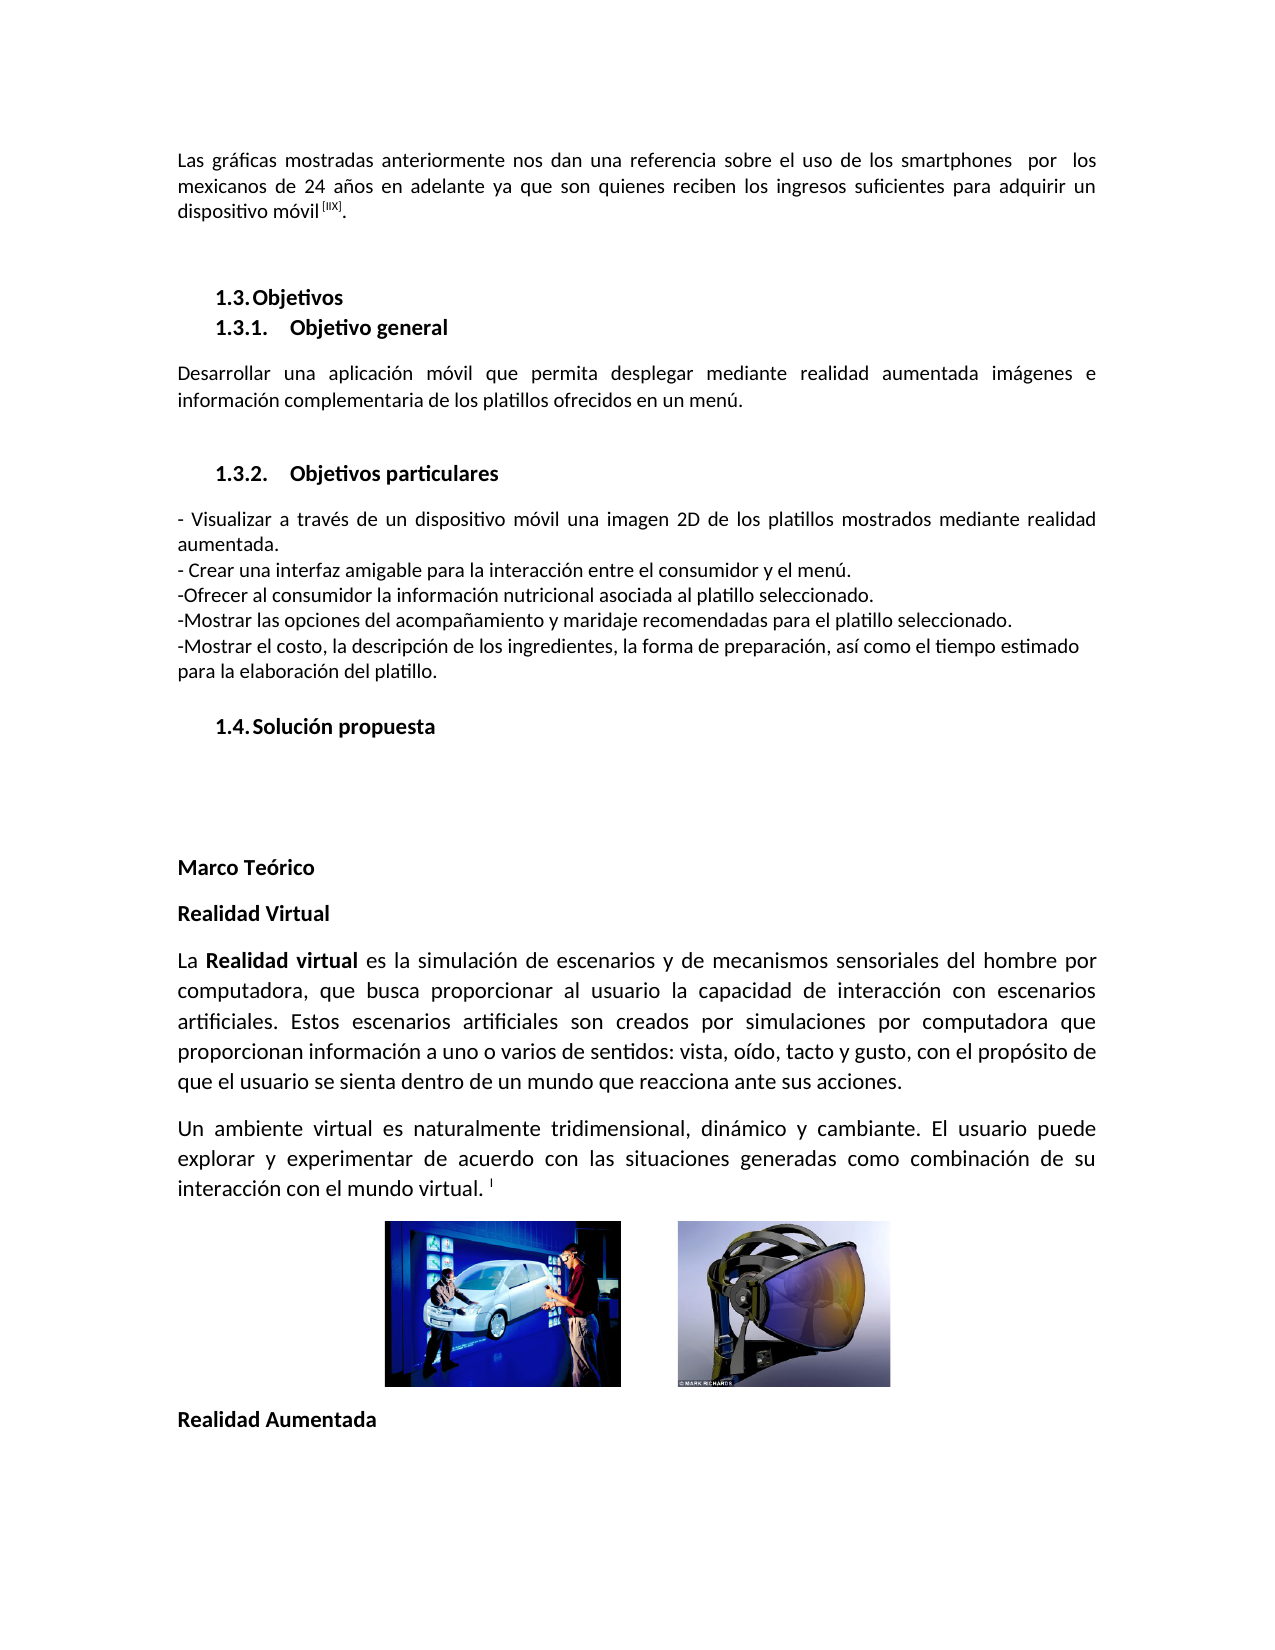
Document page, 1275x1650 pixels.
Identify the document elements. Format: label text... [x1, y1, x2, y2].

text Realidad Virtual [177, 899, 1098, 927]
text La Realidad virtual es la simulación de escenarios y de mecanismos sensoriales del hombre por computadora, que busca proporcionar al usuario la capacidad de interacción con escenarios artificiales. Estos escenarios artificiales son creados por simulaciones por computadora que proporcionan información a uno o varios de sentidos: vista, oído, tacto y gusto, con el propósito de que el usuario se sienta dentro de un mundo que reacciona ante sus acciones. [177, 946, 1098, 1095]
picture [677, 1221, 891, 1387]
list Objetivo general [215, 313, 1098, 341]
text -Mostrar las opciones del acompañamiento y maridaje recomendadas para el platillo seleccionado. [177, 608, 1098, 633]
text -Mostrar el costo, la descripción de los ingredientes, la forma de preparación, así como el tiempo estimado para la elaboración del platillo. [177, 633, 1098, 684]
list Solución propuesta [215, 712, 1098, 740]
text Realidad Aumentada [177, 1406, 1098, 1433]
text -Ofrecer al consumidor la información nutricional asociada al platillo seleccionado. [177, 582, 1098, 608]
text Un ambiente virtual es naturalmente tridimensional, dinámico y cambiante. El usuario puede explorar y experimentar de acuerdo con las situaciones generadas como combinación de su interacción con el mundo virtual. [177, 1114, 1098, 1202]
text Desarrollar una aplicación móvil que permita desplegar mediante realidad aumentada imágenes e información complementaria de los platillos ofrecidos en un menú. [177, 360, 1098, 412]
text Las gráficas mostradas anteriormente nos dan una referencia sobre el uso de los smartphones por los mexicanos de 24 años en adelante ya que son quienes reciben los ingresos suficientes para adquirir un dispositivo móvil [IIX]. [177, 148, 1098, 224]
picture [384, 1221, 621, 1387]
list Objetivos particulares [215, 459, 1098, 487]
text - Visualizar a través de un dispositivo móvil una imagen 2D de los platillos mostrados mediante realidad aumentada. [177, 506, 1098, 557]
text - Crear una interfaz amigable para la interacción entre el consumidor y el menú. [177, 557, 1098, 582]
list Objetivos [215, 283, 1098, 311]
text Marco Teórico [177, 853, 1098, 881]
